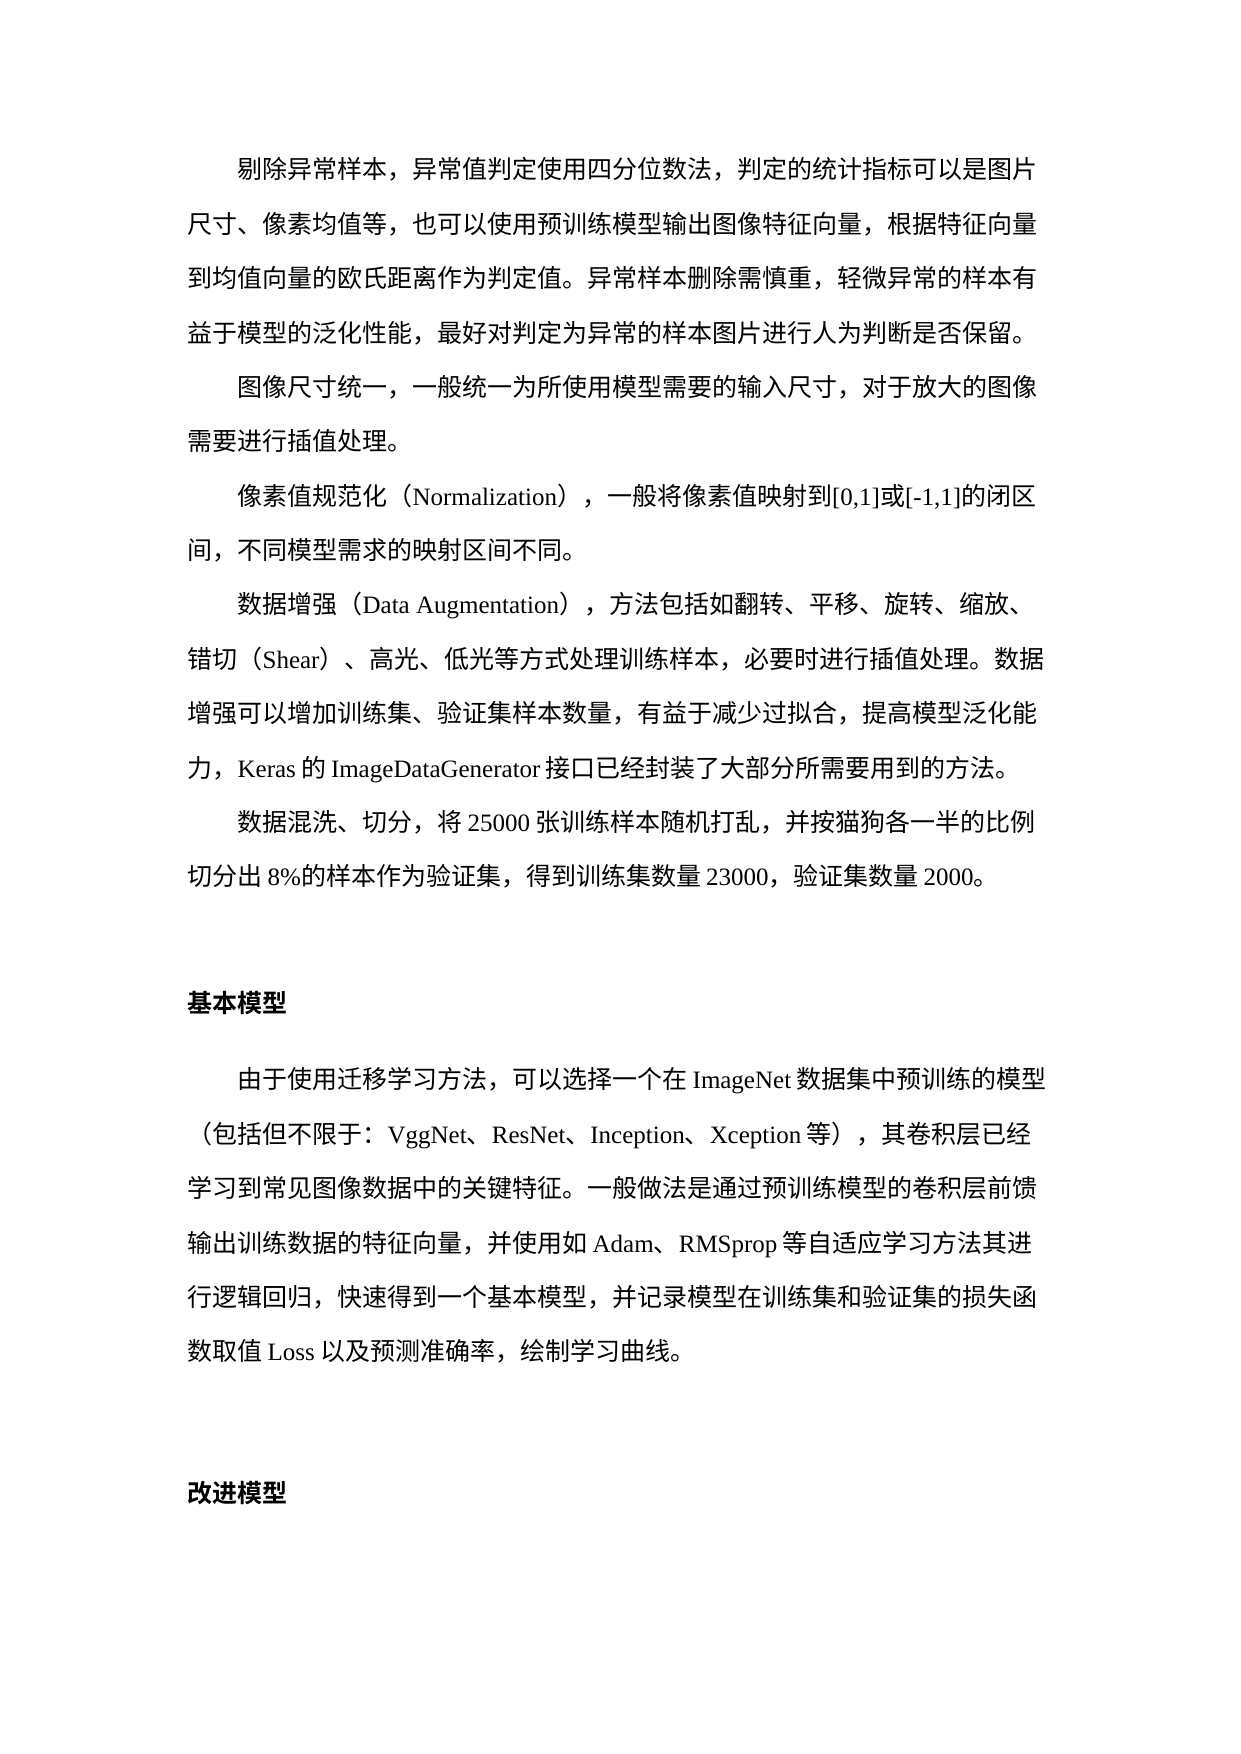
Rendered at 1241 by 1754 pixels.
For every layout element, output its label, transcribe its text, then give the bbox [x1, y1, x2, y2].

text 基本模型 [187, 984, 1053, 1020]
text 数据混洗、切分，将25000张训练样本随机打乱，并按猫狗各一半的比例切分出8%的样本作为验证集，得到训练集数量23000，验证集数量2000。 [187, 802, 1053, 893]
text 剔除异常样本，异常值判定使用四分位数法，判定的统计指标可以是图片尺寸、像素均值等，也可以使用预训练模型输出图像特征向量，根据特征向量到均值向量的欧氏距离作为判定值。异常样本删除需慎重，轻微异常的样本有益于模型的泛化性能，最好对判定为异常的样本图片进行人为判断是否保留。 图像尺寸统一，一般统一为所使用模型需要的输入尺寸，对于放大的图像需要进行插值处理。 像素值规范化（Normalization），一般将像素值映射到[0,1]或[-1,1]的闭区间，不同模型需求的映射区间不同。 数据增强（Data Augmentation），方法包括如翻转、平移、旋转、缩放、错切（Shear）、高光、低光等方式处理训练样本，必要时进行插值处理。数据增强可以增加训练集、验证集样本数量，有益于减少过拟合，提高模型泛化能力，Keras的ImageDataGenerator接口已经封装了大部分所需要用到的方法。 [187, 150, 1053, 784]
text 改进模型 [187, 1473, 1053, 1509]
text 由于使用迁移学习方法，可以选择一个在ImageNet数据集中预训练的模型（包括但不限于：VggNet、ResNet、Inception、Xception等），其卷积层已经学习到常见图像数据中的关键特征。一般做法是通过预训练模型的卷积层前馈输出训练数据的特征向量，并使用如Adam、RMSprop等自适应学习方法其进行逻辑回归，快速得到一个基本模型，并记录模型在训练集和验证集的损失函数取值Loss以及预测准确率，绘制学习曲线。 [187, 1060, 1053, 1368]
